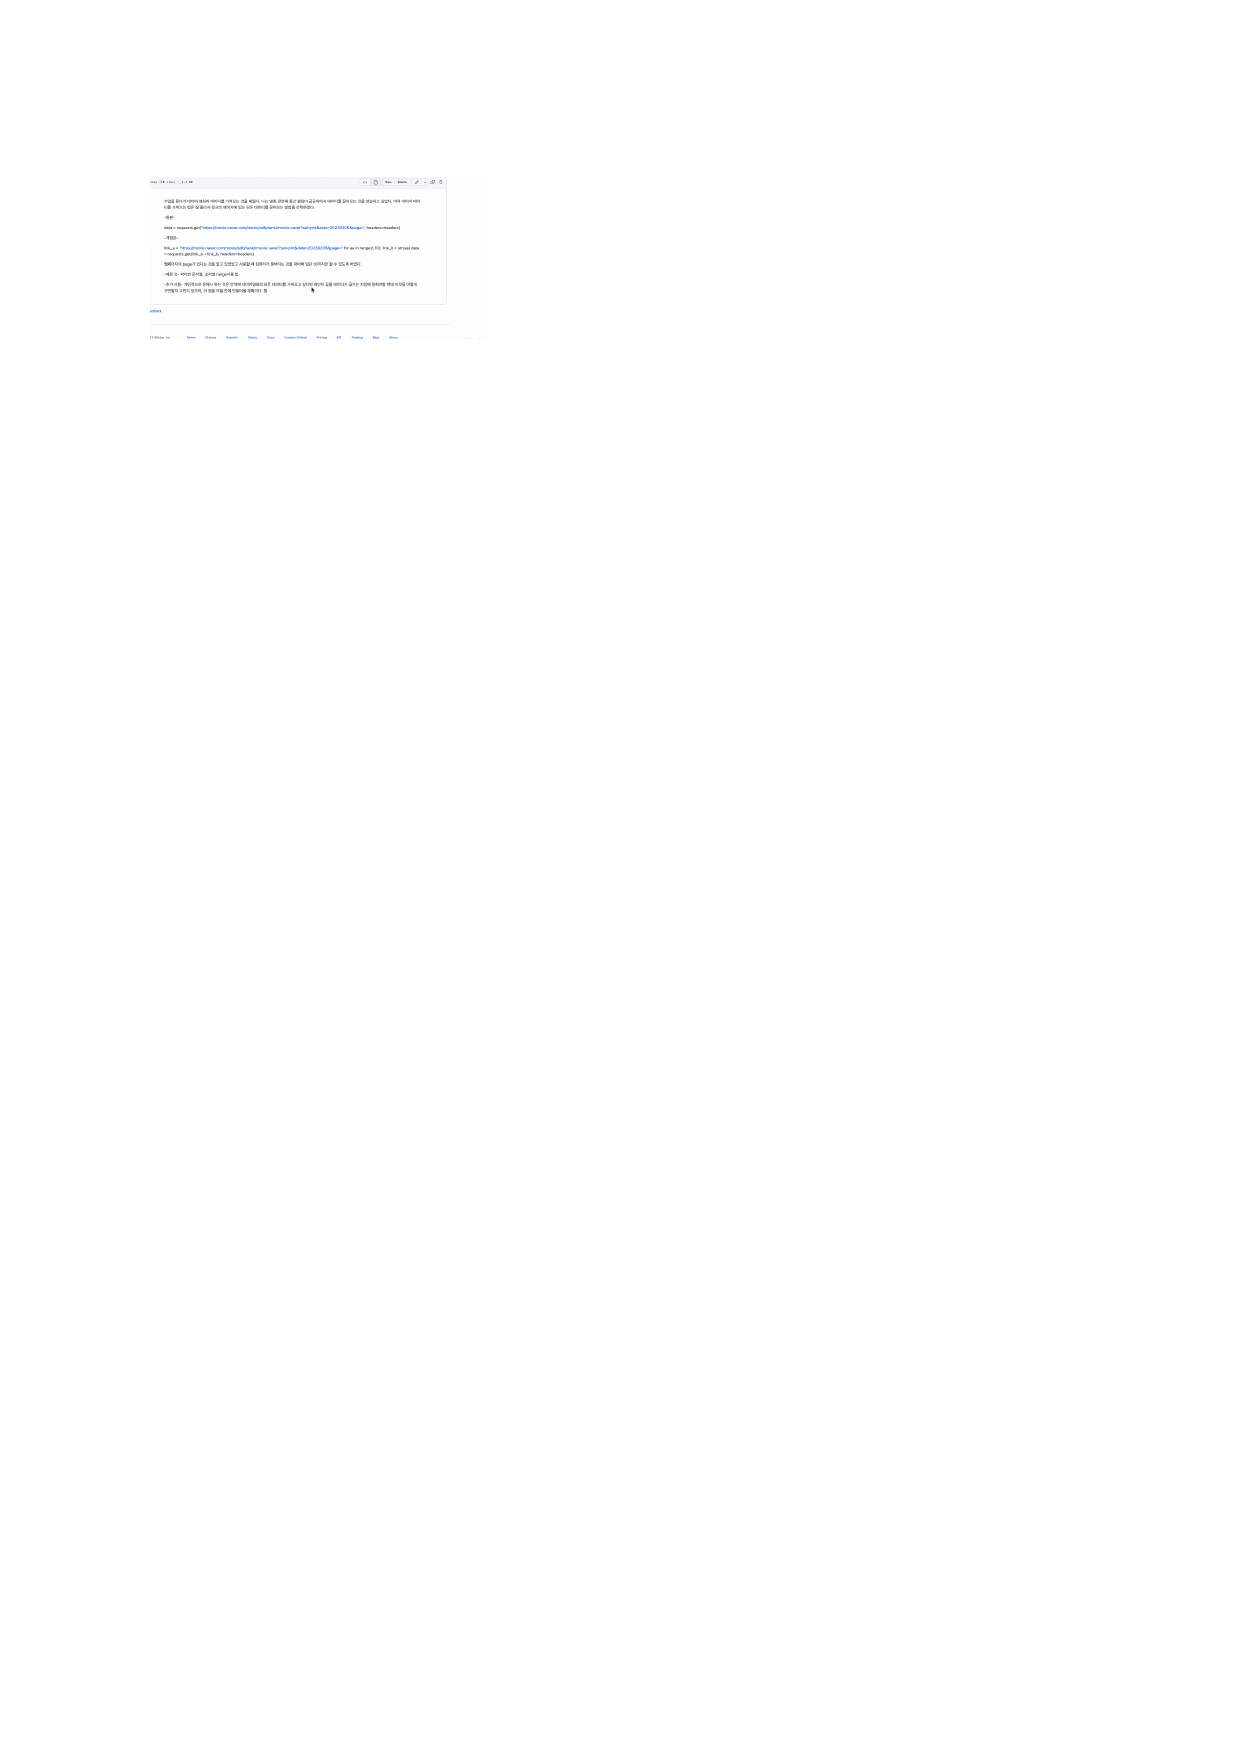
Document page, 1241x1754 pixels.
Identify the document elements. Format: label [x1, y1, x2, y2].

picture [150, 177, 486, 339]
